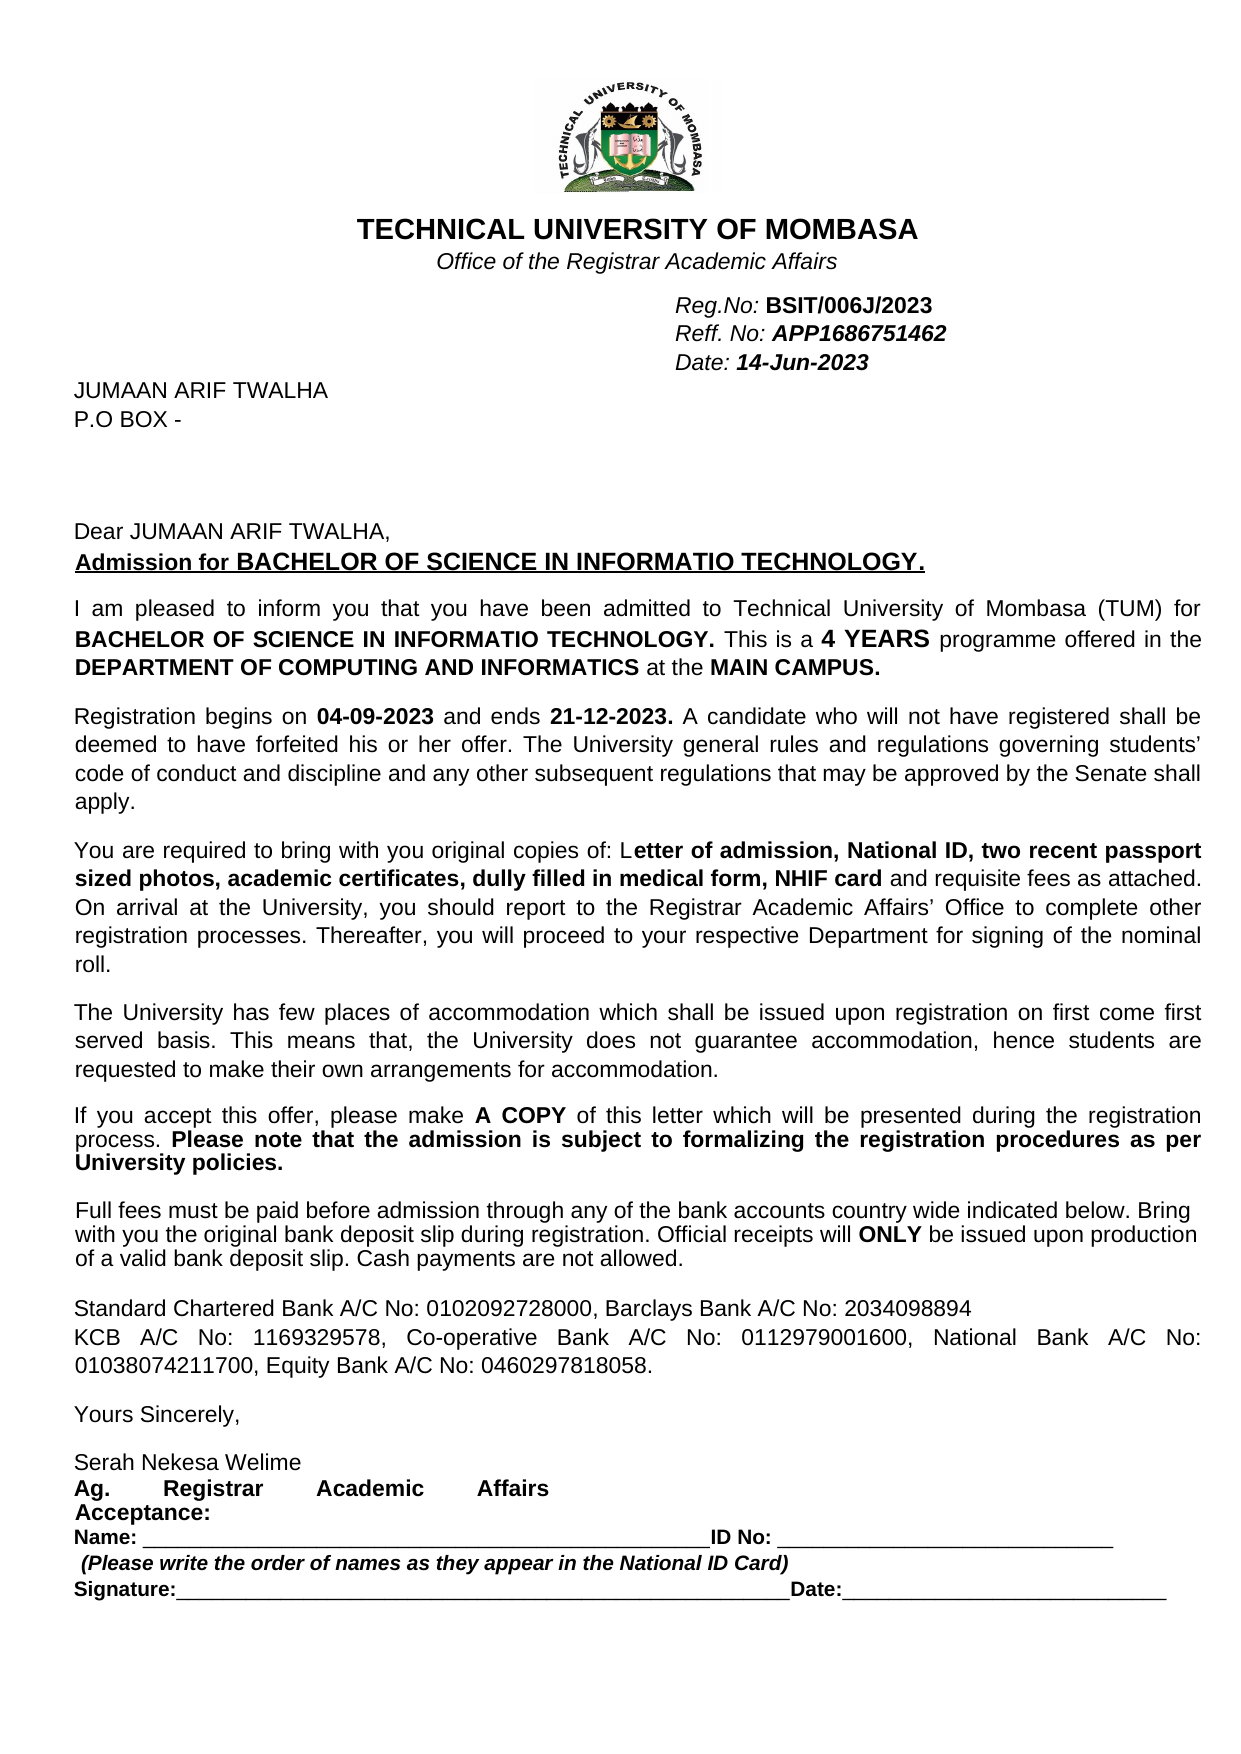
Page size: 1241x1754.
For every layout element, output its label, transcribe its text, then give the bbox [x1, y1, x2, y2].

text JUMAAN ARIF TWALHA [73, 377, 1202, 403]
text Yours Sincerely, [73, 1401, 1202, 1427]
text Ag. Registrar Academic Affairs Acceptance: [73, 1477, 549, 1525]
text KCB A/C No: 1169329578, Co-operative Bank A/C No: 0112979001600, National Bank A/C No: 01038074211700, Equity Bank A/C No: 0460297818058. [73, 1324, 1202, 1379]
text Standard Chartered Bank A/C No: 0102092728000, Barclays Bank A/C No: 2034098894 [73, 1295, 1202, 1321]
text (Please write the order of names as they appear in the National ID Card) [75, 1551, 1208, 1575]
text If you accept this offer, please make A COPY of this letter which will be presented during the registration process. Please note that the admission is subject to formalizing the registration procedures as per University policies. [73, 1104, 1202, 1176]
text Reff. No: APP1686751462 [675, 320, 1208, 346]
text Registration begins on 04-09-2023 and ends 21-12-2023. A candidate who will not have registered shall be deemed to have forfeited his or her offer. The University general rules and regulations governing students’ code of conduct and discipline and any other subsequent regulations that may be approved by the Senate shall apply. [73, 703, 1202, 814]
text Office of the Registrar Academic Affairs [75, 248, 1201, 274]
text Dear JUMAAN ARIF TWALHA, [73, 518, 1202, 544]
text Signature:_____________________________________________________Date:____________________________ [73, 1577, 1208, 1601]
text Date: 14-Jun-2023 [629, 348, 1208, 375]
text I am pleased to inform you that you have been admitted to Technical University of Mombasa (TUM) for BACHELOR OF SCIENCE IN INFORMATIO TECHNOLOGY. This is a 4 YEARS programme offered in the DEPARTMENT OF COMPUTING AND INFORMATICS at the MAIN CAMPUS. [73, 595, 1202, 681]
text Reg.No: BSIT/006J/2023 [675, 292, 1208, 318]
text You are required to bring with you original copies of: Letter of admission, National ID, two recent passport sized photos, academic certificates, dully filled in medical form, NHIF card and requisite fees as attached. On arrival at the University, you should report to the Registrar Academic Affairs’ Office to complete other registration processes. Thereafter, you will proceed to your respective Department for signing of the nominal roll. [73, 837, 1202, 977]
text TECHNICAL UNIVERSITY OF MOMBASA [75, 212, 1201, 245]
text The University has few places of accommodation which shall be issued upon registration on first come first served basis. This means that, the University does not guarantee accommodation, hence students are requested to make their own arrangements for accommodation. [73, 999, 1202, 1082]
text Admission for BACHELOR OF SCIENCE IN INFORMATIO TECHNOLOGY. [75, 547, 1208, 575]
text P.O BOX - [73, 406, 341, 432]
picture [534, 78, 722, 193]
text Name: _________________________________________________ID No: _____________________________ [73, 1525, 1208, 1549]
text Full fees must be paid before admission through any of the bank accounts country wide indicated below. Bring with you the original bank deposit slip during registration. Official receipts will ONLY be issued upon production of a valid bank deposit slip. Cash payments are not allowed. [75, 1200, 1208, 1271]
text Serah Nekesa Welime [73, 1449, 1202, 1475]
